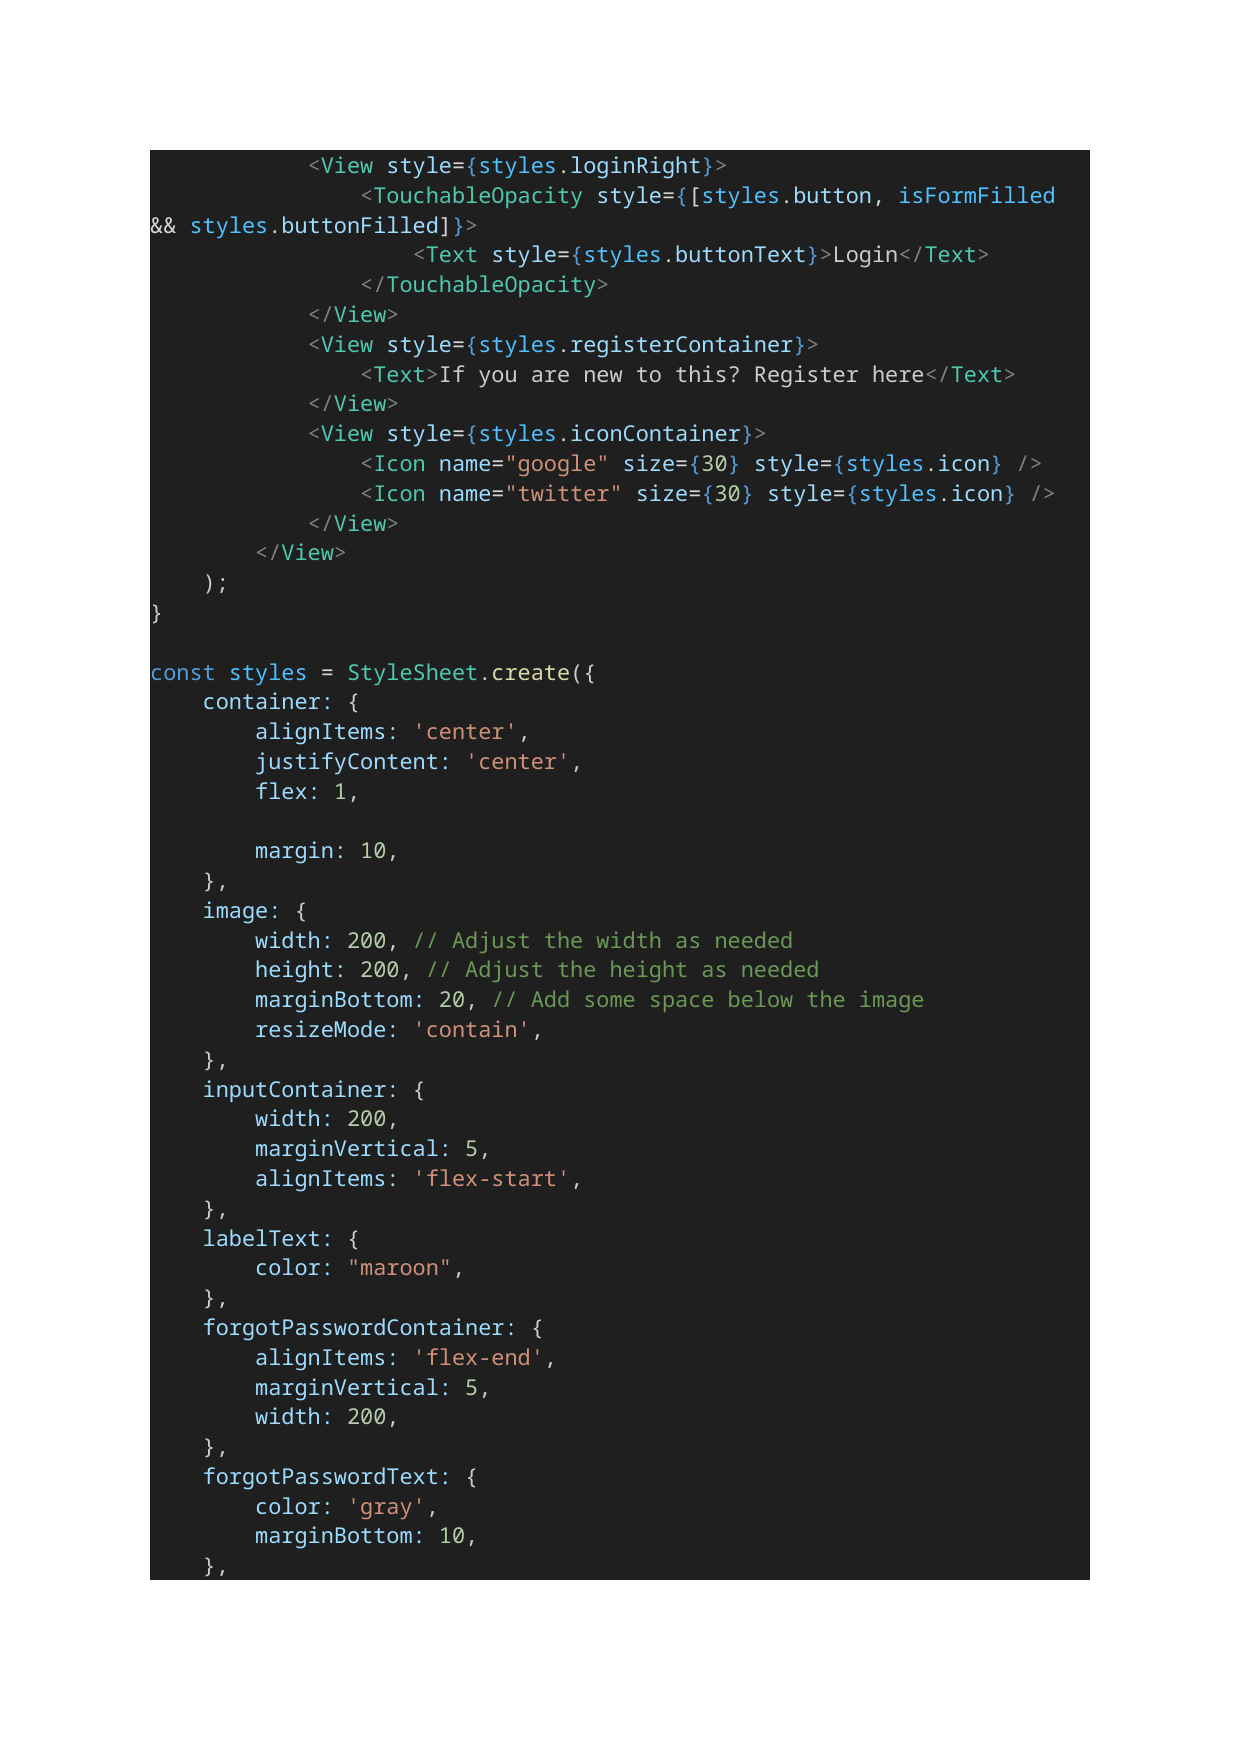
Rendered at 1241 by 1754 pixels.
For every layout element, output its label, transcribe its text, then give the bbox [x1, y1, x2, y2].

text inputContainer: { [150, 1073, 1090, 1103]
text <Text style={styles.buttonText}>Login</Text> [150, 239, 1090, 269]
text width: 200, [150, 1401, 1090, 1431]
text }, [150, 865, 1090, 895]
text ); [150, 567, 1090, 597]
text marginVertical: 5, [150, 1133, 1090, 1163]
text </View> [150, 299, 1090, 329]
text forgotPasswordText: { [150, 1461, 1090, 1491]
text marginVertical: 5, [150, 1371, 1090, 1401]
text flex: 1, [150, 776, 1090, 805]
text <Icon name="twitter" size={30} style={styles.icon} /> [150, 478, 1090, 507]
text labelText: { [150, 1222, 1090, 1252]
text justifyContent: 'center', [150, 746, 1090, 776]
text </View> [150, 388, 1090, 418]
text color: "maroon", [150, 1252, 1090, 1282]
text height: 200, // Adjust the height as needed [150, 954, 1090, 984]
text color: 'gray', [150, 1491, 1090, 1520]
text } [150, 597, 1090, 627]
text alignItems: 'center', [150, 716, 1090, 746]
text margin: 10, [150, 835, 1090, 865]
text image: { [150, 895, 1090, 924]
text marginBottom: 10, [150, 1520, 1090, 1550]
text <View style={styles.loginRight}> [150, 150, 1090, 180]
text width: 200, // Adjust the width as needed [150, 924, 1090, 954]
text </View> [150, 537, 1090, 567]
text width: 200, [150, 1103, 1090, 1133]
text alignItems: 'flex-start', [150, 1163, 1090, 1193]
text }, [150, 1193, 1090, 1222]
text <Icon name="google" size={30} style={styles.icon} /> [150, 448, 1090, 478]
text }, [150, 1550, 1090, 1580]
text <TouchableOpacity style={[styles.button, isFormFilled && styles.buttonFilled]}> [150, 180, 1090, 239]
text </TouchableOpacity> [150, 269, 1090, 299]
text <View style={styles.registerContainer}> [150, 329, 1090, 358]
text container: { [150, 686, 1090, 716]
text const styles = StyleSheet.create({ [150, 656, 1090, 686]
text }, [150, 1044, 1090, 1073]
text alignItems: 'flex-end', [150, 1342, 1090, 1371]
text resizeMode: 'contain', [150, 1014, 1090, 1044]
text }, [150, 1431, 1090, 1461]
text }, [150, 1282, 1090, 1312]
text forgotPasswordContainer: { [150, 1312, 1090, 1342]
text <View style={styles.iconContainer}> [150, 418, 1090, 448]
text <Text>If you are new to this? Register here</Text> [150, 358, 1090, 388]
text </View> [150, 507, 1090, 537]
text marginBottom: 20, // Add some space below the image [150, 984, 1090, 1014]
